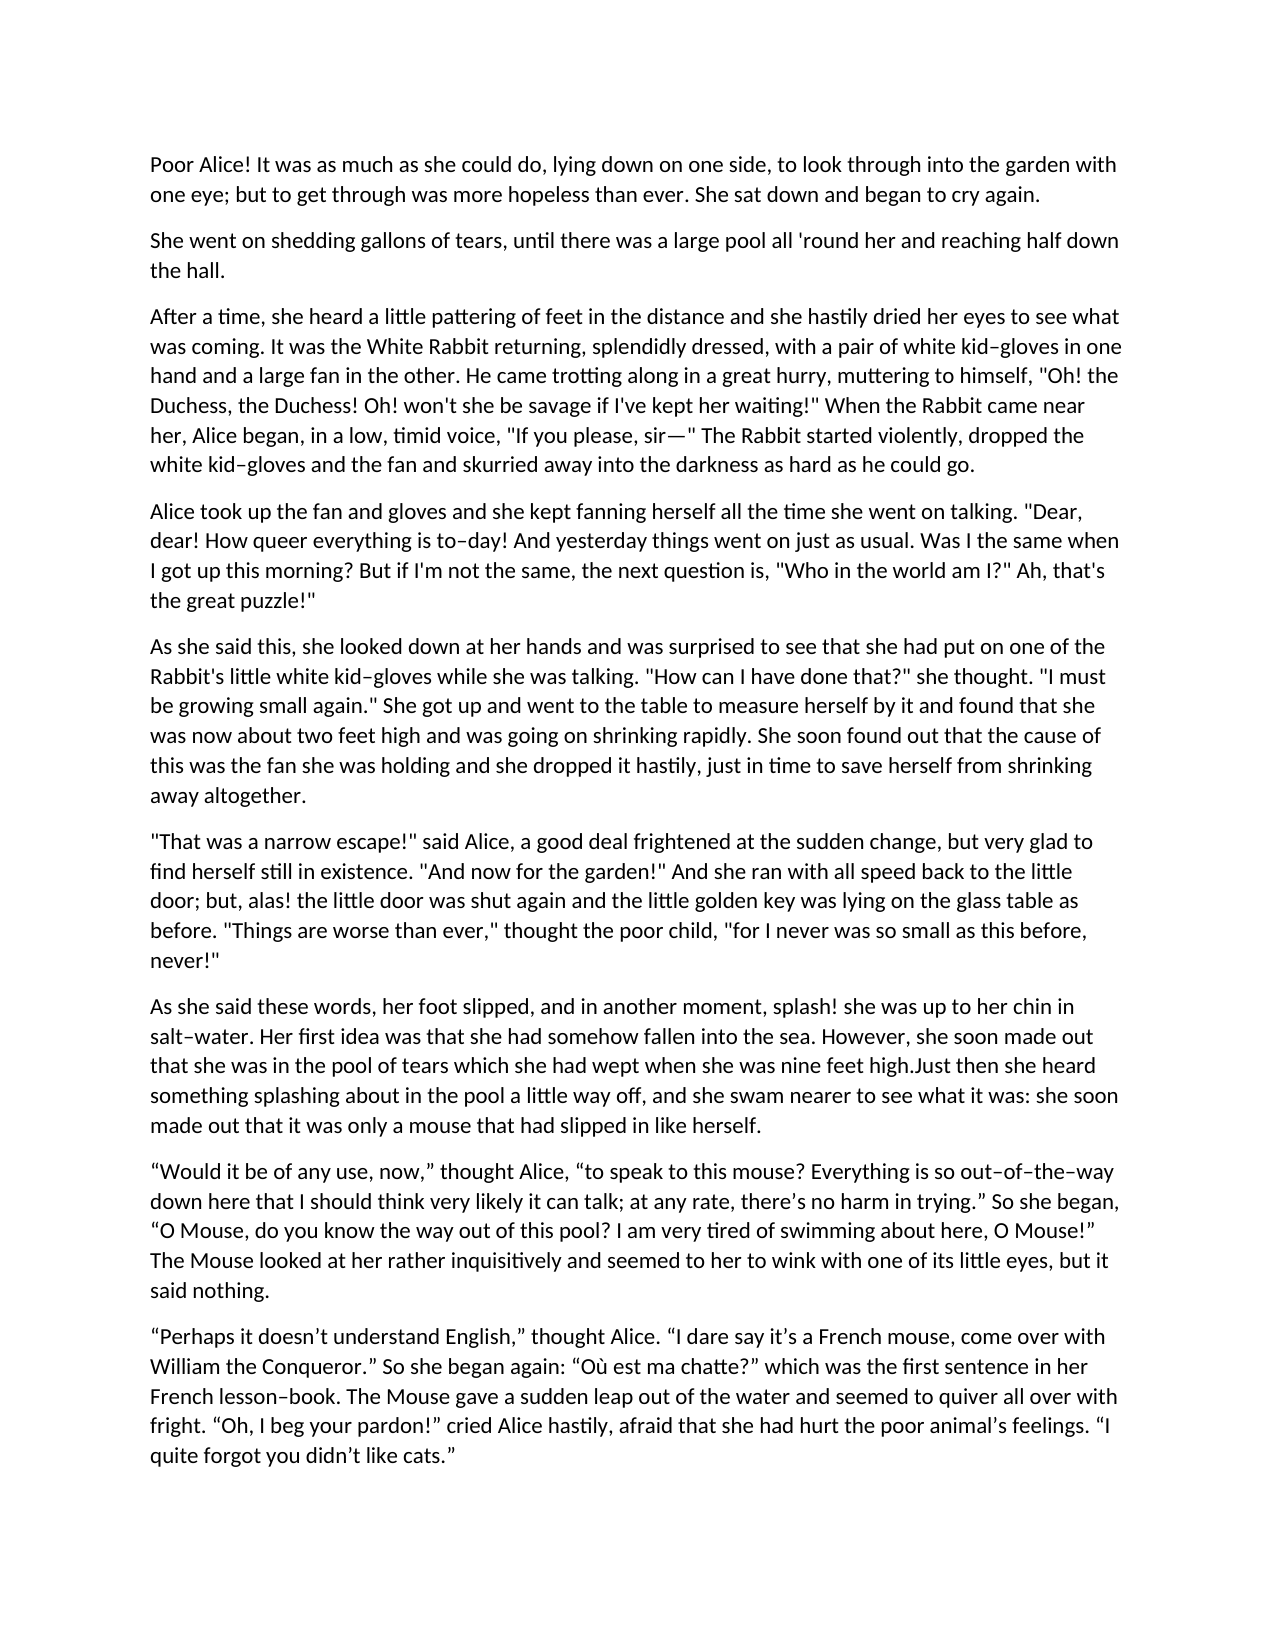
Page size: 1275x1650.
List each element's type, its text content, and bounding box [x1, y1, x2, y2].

text As she said these words, her foot slipped, and in another moment, splash! she was up to her chin in salt–water. Her first idea was that she had somehow fallen into the sea. However, she soon made out that she was in the pool of tears which she had wept when she was nine feet high.Just then she heard something splashing about in the pool a little way off, and she swam nearer to see what it was: she soon made out that it was only a mouse that had slipped in like herself. [150, 992, 1125, 1139]
text As she said this, she looked down at her hands and was surprised to see that she had put on one of the Rabbit's little white kid–gloves while she was talking. "How can I have done that?" she thought. "I must be growing small again." She got up and went to the table to measure herself by it and found that she was now about two feet high and was going on shrinking rapidly. She soon found out that the cause of this was the fan she was holding and she dropped it hastily, just in time to save herself from shrinking away altogether. [150, 632, 1125, 809]
text Alice took up the fan and gloves and she kept fanning herself all the time she went on talking. "Dear, dear! How queer everything is to–day! And yesterday things went on just as usual. Was I the same when I got up this morning? But if I'm not the same, the next question is, "Who in the world am I?" Ah, that's the great puzzle!" [150, 497, 1125, 614]
text She went on shedding gallons of tears, until there was a large pool all 'round her and reaching half down the hall. [150, 226, 1125, 284]
text "That was a narrow escape!" said Alice, a good deal frightened at the sudden change, but very glad to find herself still in existence. "And now for the garden!" And she ran with all speed back to the little door; but, alas! the little door was shut again and the little golden key was lying on the glass table as before. "Things are worse than ever," thought the poor child, "for I never was so small as this before, never!" [150, 827, 1125, 974]
text “Would it be of any use, now,” thought Alice, “to speak to this mouse? Everything is so out–of–the–way down here that I should think very likely it can talk; at any rate, there’s no harm in trying.” So she began, “O Mouse, do you know the way out of this pool? I am very tired of swimming about here, O Mouse!” The Mouse looked at her rather inquisitively and seemed to her to wink with one of its little eyes, but it said nothing. [150, 1157, 1125, 1304]
text “Perhaps it doesn’t understand English,” thought Alice. “I dare say it’s a French mouse, come over with William the Conqueror.” So she began again: “Où est ma chatte?” which was the first sentence in her French lesson–book. The Mouse gave a sudden leap out of the water and seemed to quiver all over with fright. “Oh, I beg your pardon!” cried Alice hastily, afraid that she had hurt the poor animal’s feelings. “I quite forgot you didn’t like cats.” [150, 1322, 1125, 1469]
text After a time, she heard a little pattering of feet in the distance and she hastily dried her eyes to see what was coming. It was the White Rabbit returning, splendidly dressed, with a pair of white kid–gloves in one hand and a large fan in the other. He came trotting along in a great hurry, muttering to himself, "Oh! the Duchess, the Duchess! Oh! won't she be savage if I've kept her waiting!" When the Rabbit came near her, Alice began, in a low, timid voice, "If you please, sir—" The Rabbit started violently, dropped the white kid–gloves and the fan and skurried away into the darkness as hard as he could go. [150, 302, 1125, 478]
text Poor Alice! It was as much as she could do, lying down on one side, to look through into the garden with one eye; but to get through was more hopeless than ever. She sat down and began to cry again. [150, 150, 1125, 208]
